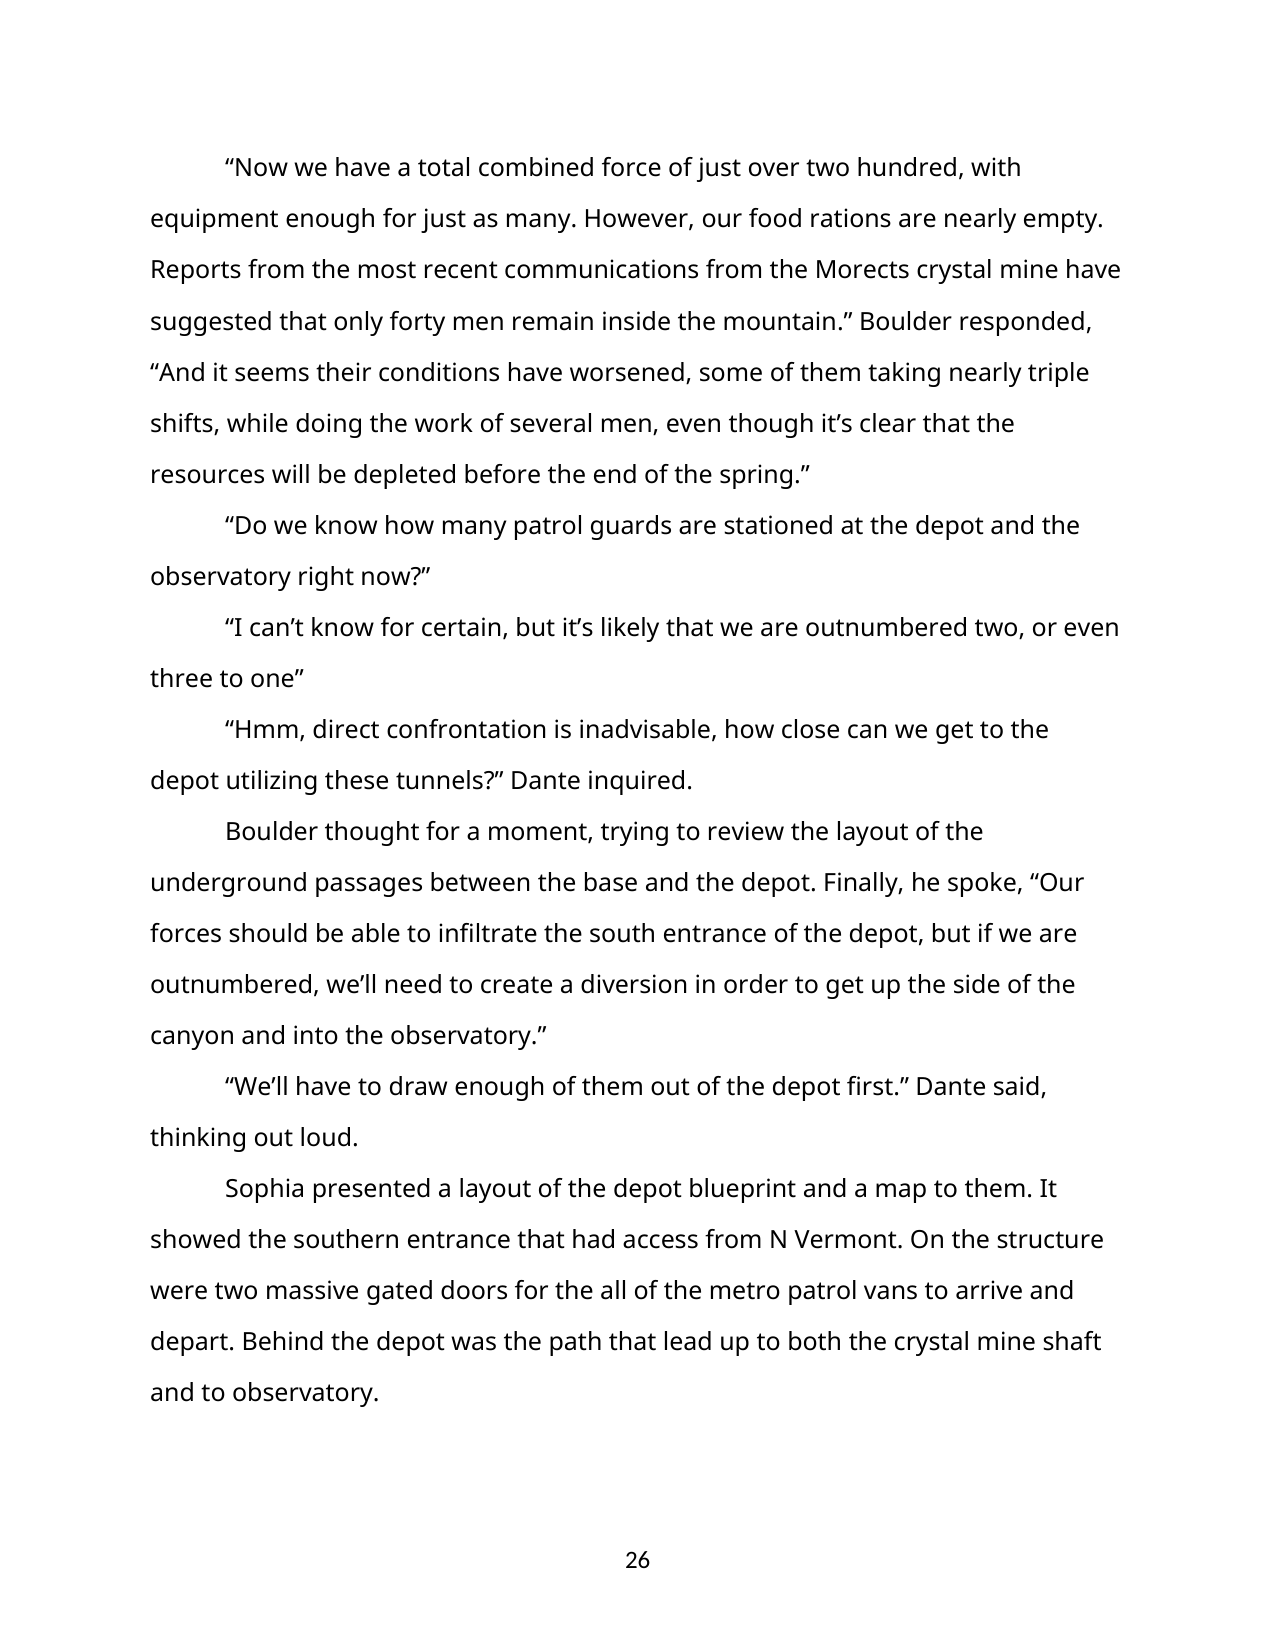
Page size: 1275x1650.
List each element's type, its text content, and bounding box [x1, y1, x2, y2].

text “Hmm, direct confrontation is inadvisable, how close can we get to the depot utilizing these tunnels?” Dante inquired. [150, 711, 1125, 797]
text “We’ll have to draw enough of them out of the depot first.” Dante said, thinking out loud. [150, 1069, 1125, 1154]
text “Now we have a total combined force of just over two hundred, with equipment enough for just as many. However, our food rations are nearly empty. Reports from the most recent communications from the Morects crystal mine have suggested that only forty men remain inside the mountain.” Boulder responded, “And it seems their conditions have worsened, some of them taking nearly triple shifts, while doing the work of several men, even though it’s clear that the resources will be depleted before the end of the spring.” [150, 150, 1125, 490]
text Sophia presented a layout of the depot blueprint and a map to them. It showed the southern entrance that had access from N Vermont. On the structure were two massive gated doors for the all of the metro patrol vans to arrive and depart. Behind the depot was the path that lead up to both the crystal mine shaft and to observatory. [150, 1171, 1125, 1409]
text “I can’t know for certain, but it’s likely that we are outnumbered two, or even three to one” [150, 609, 1125, 694]
text “Do we know how many patrol guards are stationed at the depot and the observatory right now?” [150, 507, 1125, 592]
text Boulder thought for a moment, trying to review the layout of the underground passages between the base and the depot. Finally, he spoke, “Our forces should be able to infiltrate the south entrance of the depot, but if we are outnumbered, we’ll need to create a diversion in order to get up the side of the canyon and into the observatory.” [150, 813, 1125, 1052]
